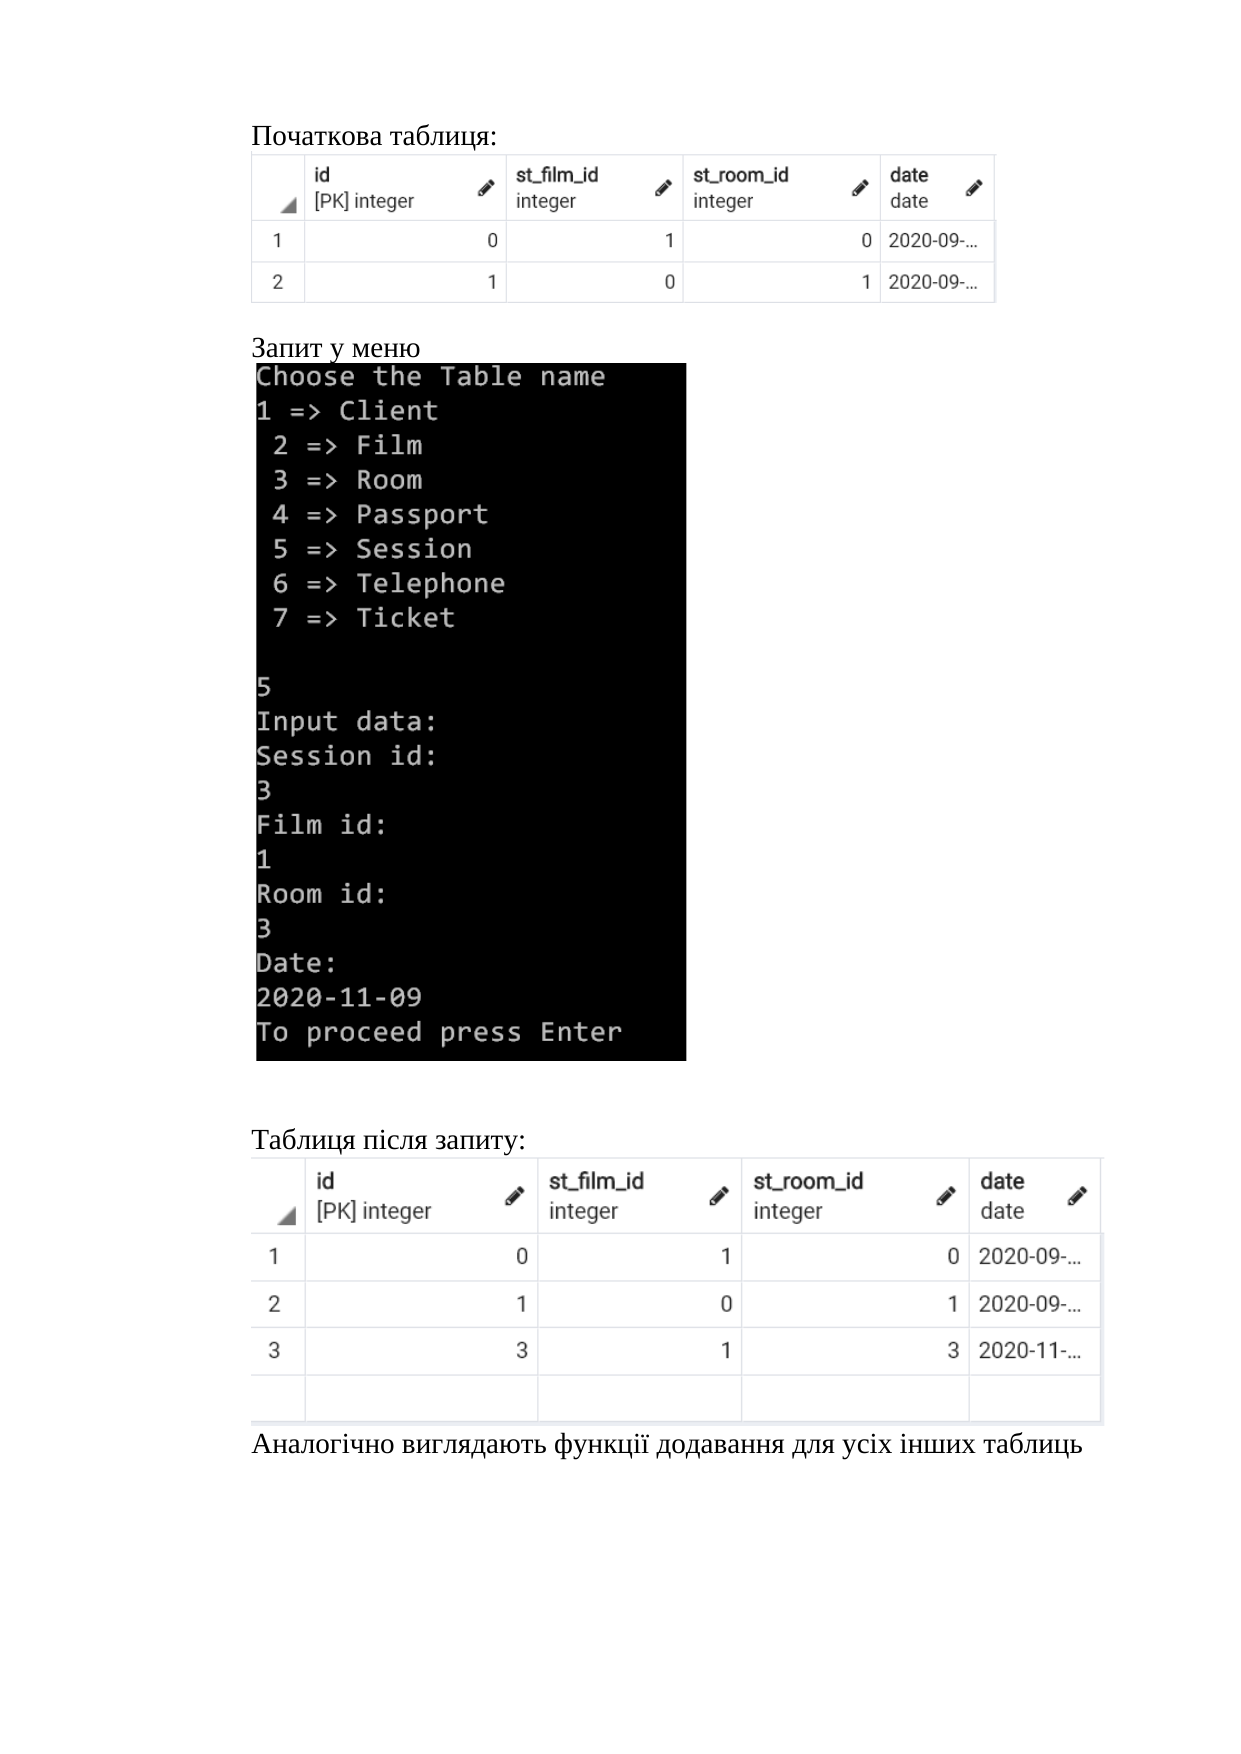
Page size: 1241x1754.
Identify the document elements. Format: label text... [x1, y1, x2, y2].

text Запит у меню [177, 330, 1152, 364]
picture [251, 1156, 1105, 1426]
picture [256, 363, 687, 1061]
text Таблиця після запиту: [177, 1122, 1152, 1156]
text Аналогічно виглядають функції додавання для усіх інших таблиць [177, 1426, 1152, 1459]
text Початкова таблиця: [177, 118, 1152, 152]
picture [251, 151, 997, 303]
